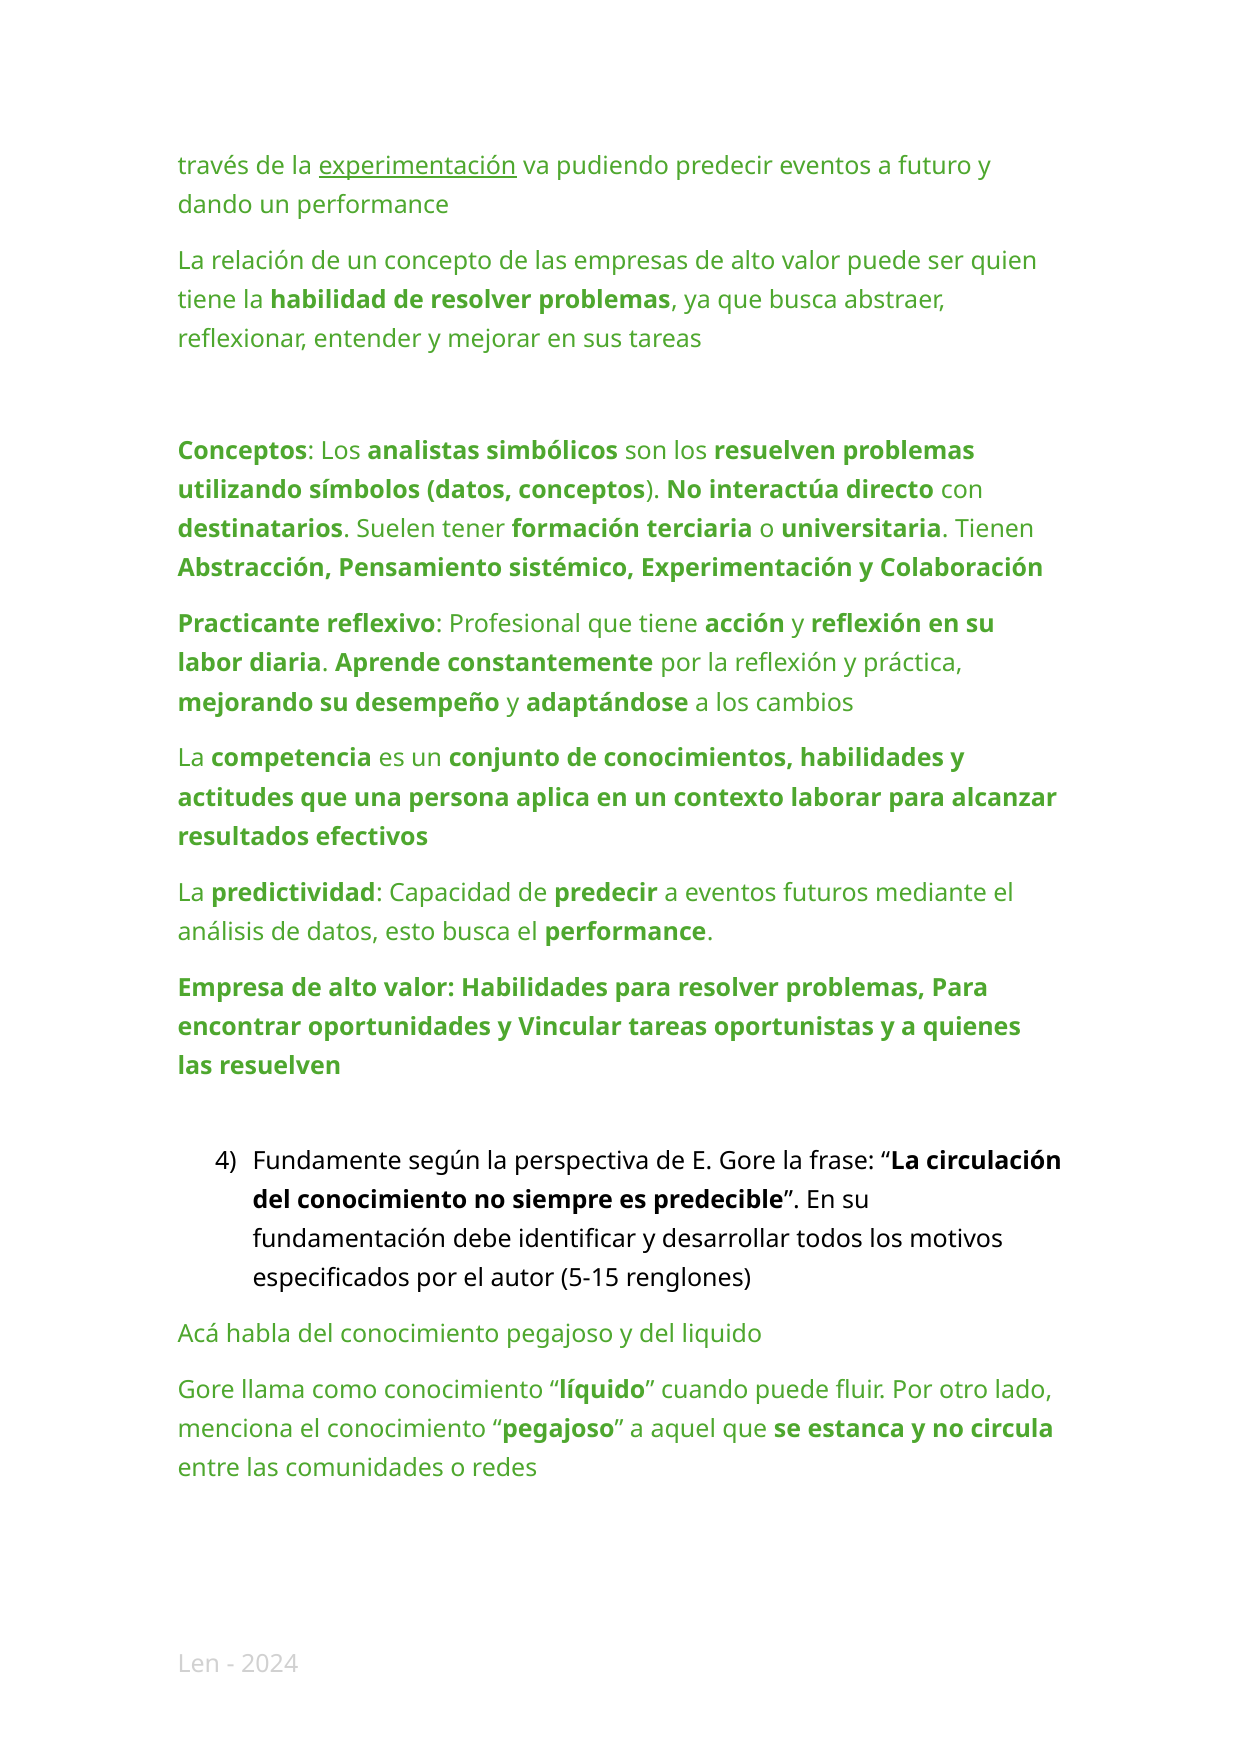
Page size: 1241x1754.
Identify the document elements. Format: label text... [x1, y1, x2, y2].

list Fundamente según la perspectiva de E. Gore la frase: “La circulación del conocimiento no siempre es predecible”. En su fundamentación debe identificar y desarrollar todos los motivos especificados por el autor (5-15 renglones) [215, 1143, 1063, 1294]
text Acá habla del conocimiento pegajoso y del liquido [177, 1316, 1063, 1350]
text Conceptos: Los analistas simbólicos son los resuelven problemas utilizando símbolos (datos, conceptos). No interactúa directo con destinatarios. Suelen tener formación terciaria o universitaria. Tienen Abstracción, Pensamiento sistémico, Experimentación y Colaboración [177, 433, 1063, 584]
text Practicante reflexivo: Profesional que tiene acción y reflexión en su labor diaria. Aprende constantemente por la reflexión y práctica, mejorando su desempeño y adaptándose a los cambios [177, 606, 1063, 718]
text La predictividad: Capacidad de predecir a eventos futuros mediante el análisis de datos, esto busca el performance. [177, 874, 1063, 947]
text La relación de un concepto de las empresas de alto valor puede ser quien tiene la habilidad de resolver problemas, ya que busca abstraer, reflexionar, entender y mejorar en sus tareas [177, 243, 1063, 355]
text Gore llama como conocimiento “líquido” cuando puede fluir. Por otro lado, menciona el conocimiento “pegajoso” a aquel que se estanca y no circula entre las comunidades o redes [177, 1372, 1063, 1484]
text Empresa de alto valor: Habilidades para resolver problemas, Para encontrar oportunidades y Vincular tareas oportunistas y a quienes las resuelven [177, 969, 1063, 1082]
text La competencia es un conjunto de conocimientos, habilidades y actitudes que una persona aplica en un contexto laborar para alcanzar resultados efectivos [177, 740, 1063, 852]
